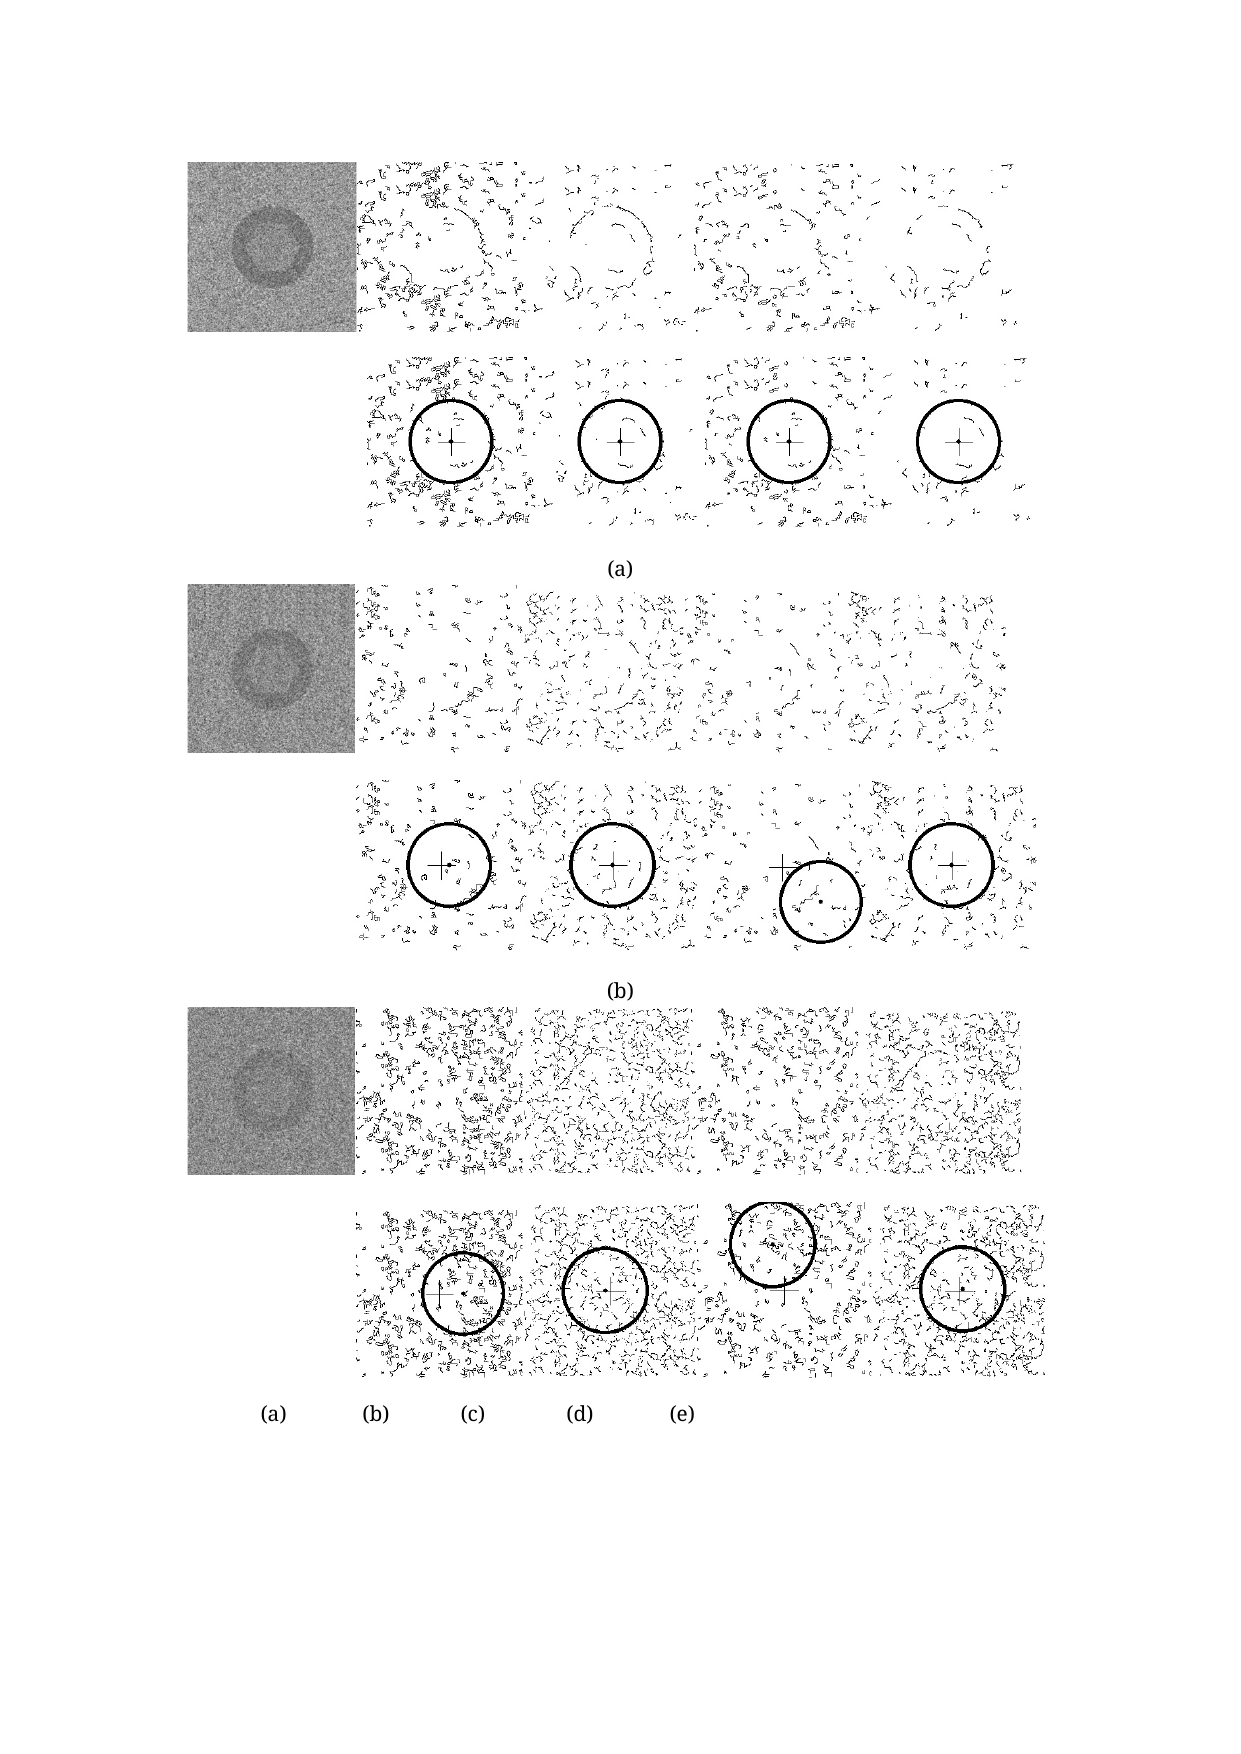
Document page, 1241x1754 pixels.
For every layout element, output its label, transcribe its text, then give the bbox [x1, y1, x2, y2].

text (b) [187, 974, 1053, 1007]
picture [187, 1202, 1045, 1378]
picture [187, 1007, 1022, 1175]
text (a) (b) (c) (d) (e) [187, 1397, 1053, 1429]
picture [197, 357, 1043, 527]
picture [187, 162, 1030, 332]
picture [187, 779, 1038, 951]
picture [187, 584, 1007, 753]
